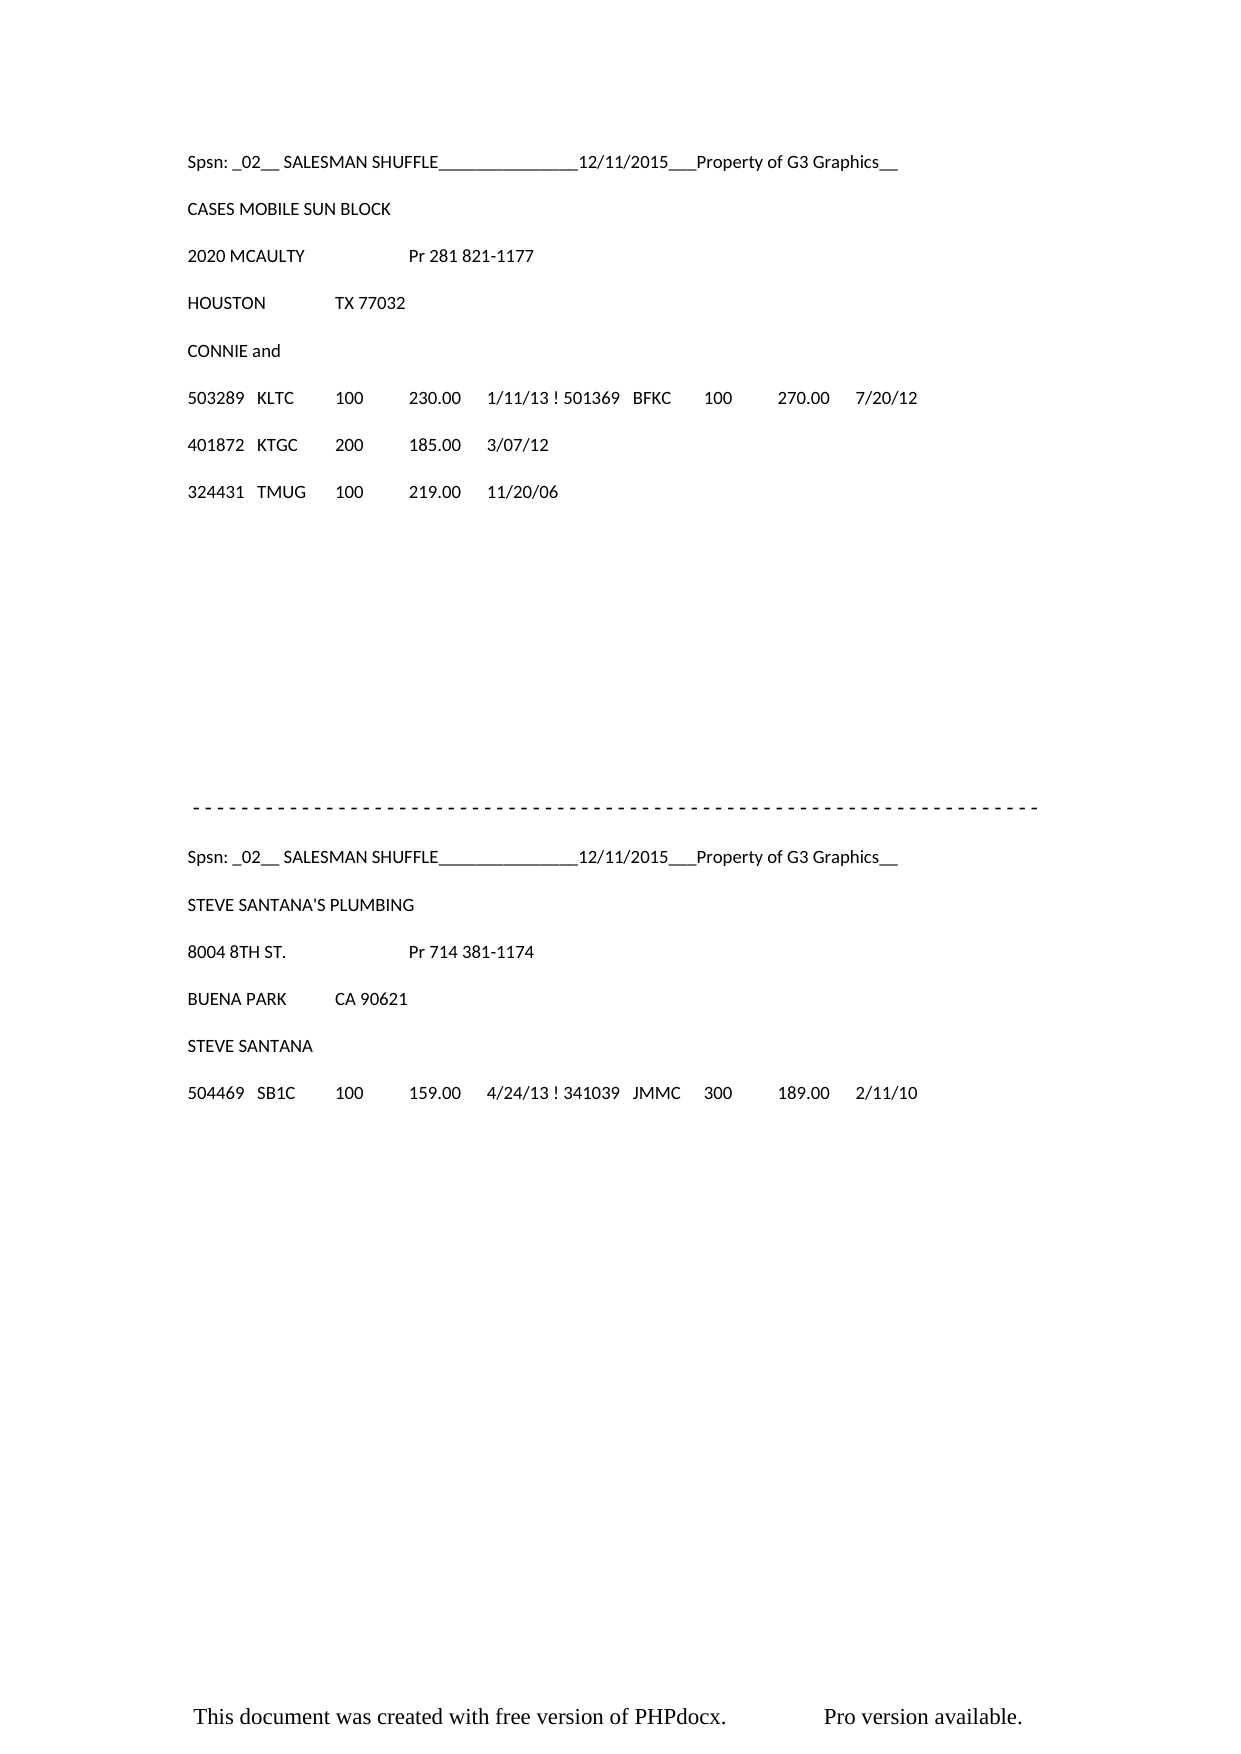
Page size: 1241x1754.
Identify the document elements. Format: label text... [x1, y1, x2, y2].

text - - - - - - - - - - - - - - - - - - - - - - - - - - - - - - - - - - - - - - - - - - - - - - - - - - - - - - - - - - - - - - - - - - - - - - [187, 793, 1053, 821]
text 324431 TMUG 100 219.00 11/20/06 [187, 480, 1053, 503]
text BUENA PARK CA 90621 [187, 987, 1053, 1010]
text HOUSTON TX 77032 [187, 292, 1053, 314]
text 503289 KLTC 100 230.00 1/11/13 ! 501369 BFKC 100 270.00 7/20/12 [187, 386, 1053, 409]
text CONNIE and [187, 339, 1053, 362]
text 401872 KTGC 200 185.00 3/07/12 [187, 433, 1053, 456]
text 8004 8TH ST. Pr 714 381-1174 [187, 940, 1053, 963]
text 504469 SB1C 100 159.00 4/24/13 ! 341039 JMMC 300 189.00 2/11/10 [187, 1082, 1053, 1104]
text STEVE SANTANA'S PLUMBING [187, 893, 1053, 916]
text CASES MOBILE SUN BLOCK [187, 197, 1053, 220]
text Spsn: _02__ SALESMAN SHUFFLE_______________12/11/2015___Property of G3 Graphics__ [187, 150, 1053, 173]
text STEVE SANTANA [187, 1034, 1053, 1057]
text 2020 MCAULTY Pr 281 821-1177 [187, 244, 1053, 267]
text Spsn: _02__ SALESMAN SHUFFLE_______________12/11/2015___Property of G3 Graphics__ [187, 846, 1053, 868]
